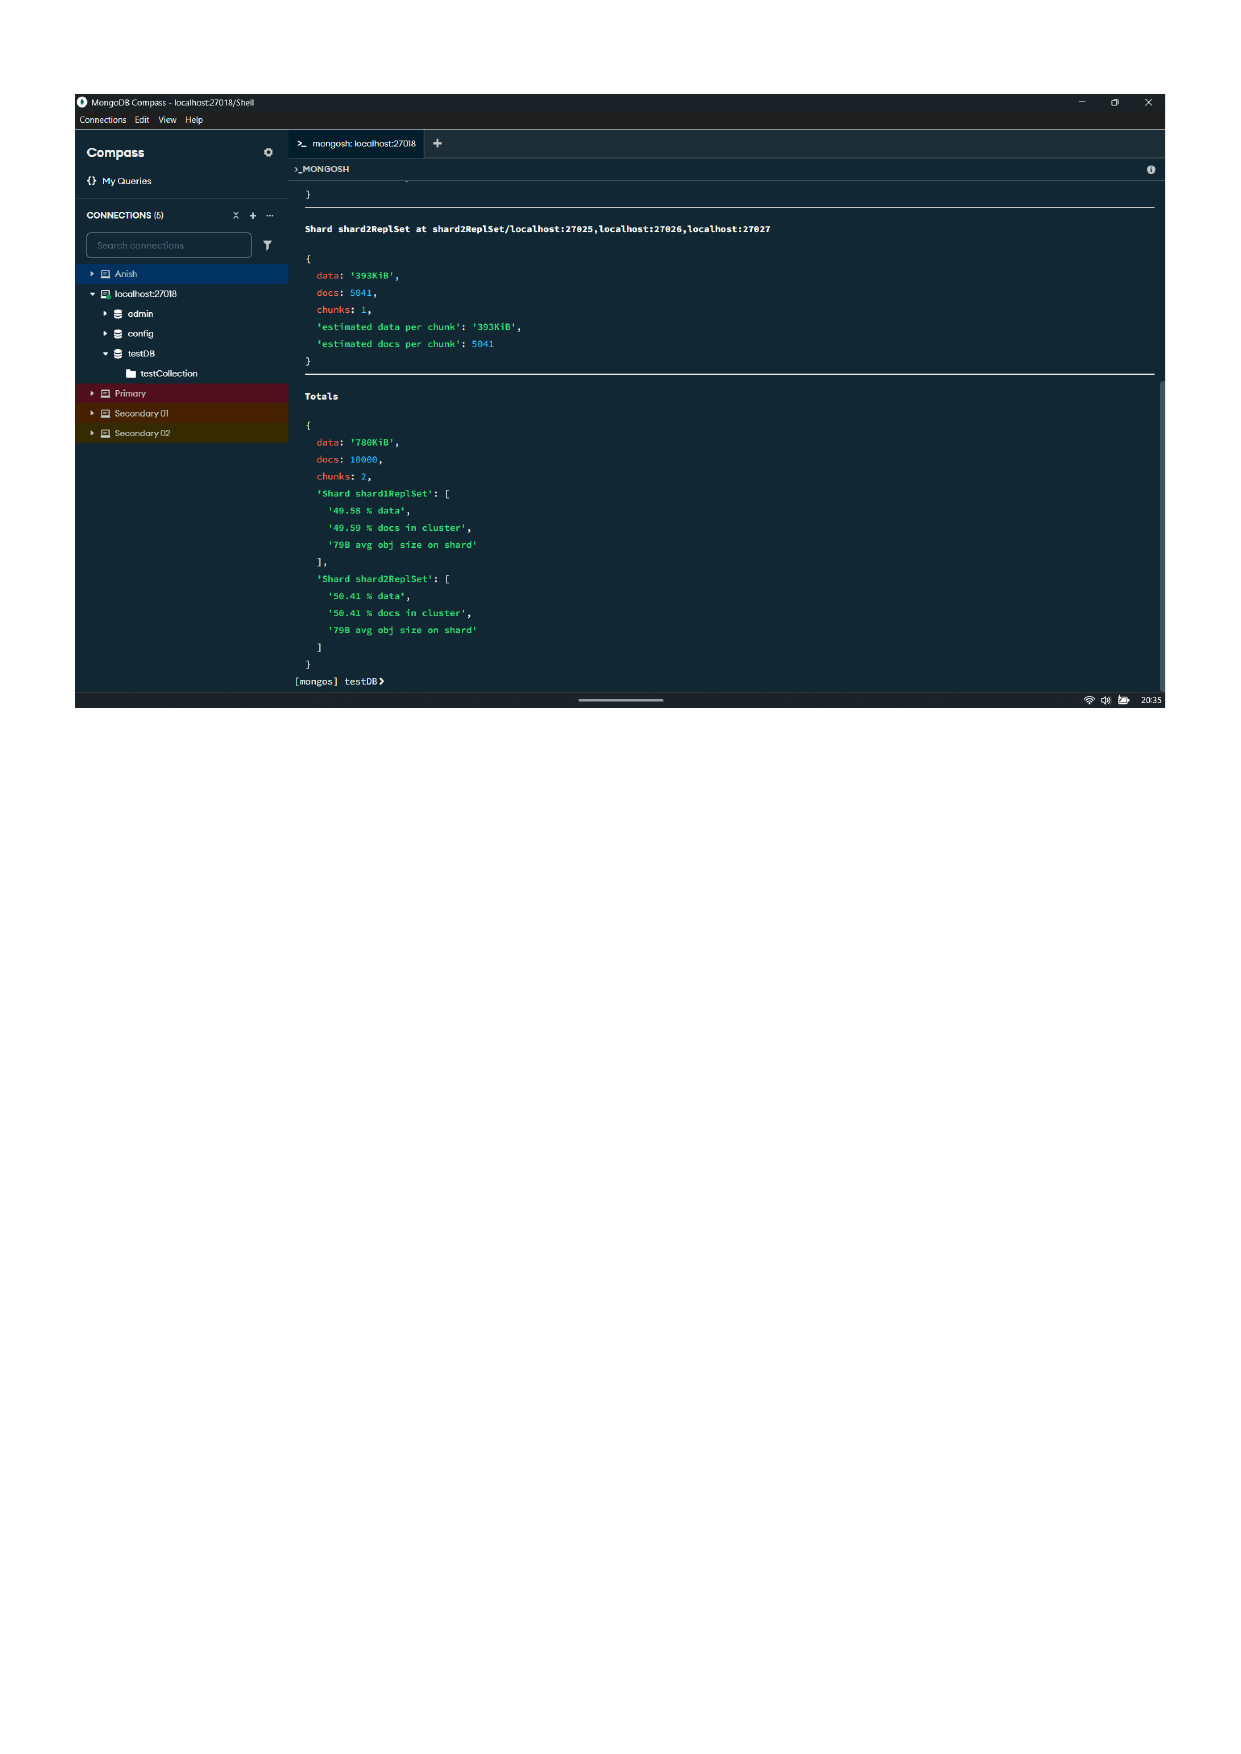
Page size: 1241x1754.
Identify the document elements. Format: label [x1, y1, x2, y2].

picture [75, 94, 1166, 708]
